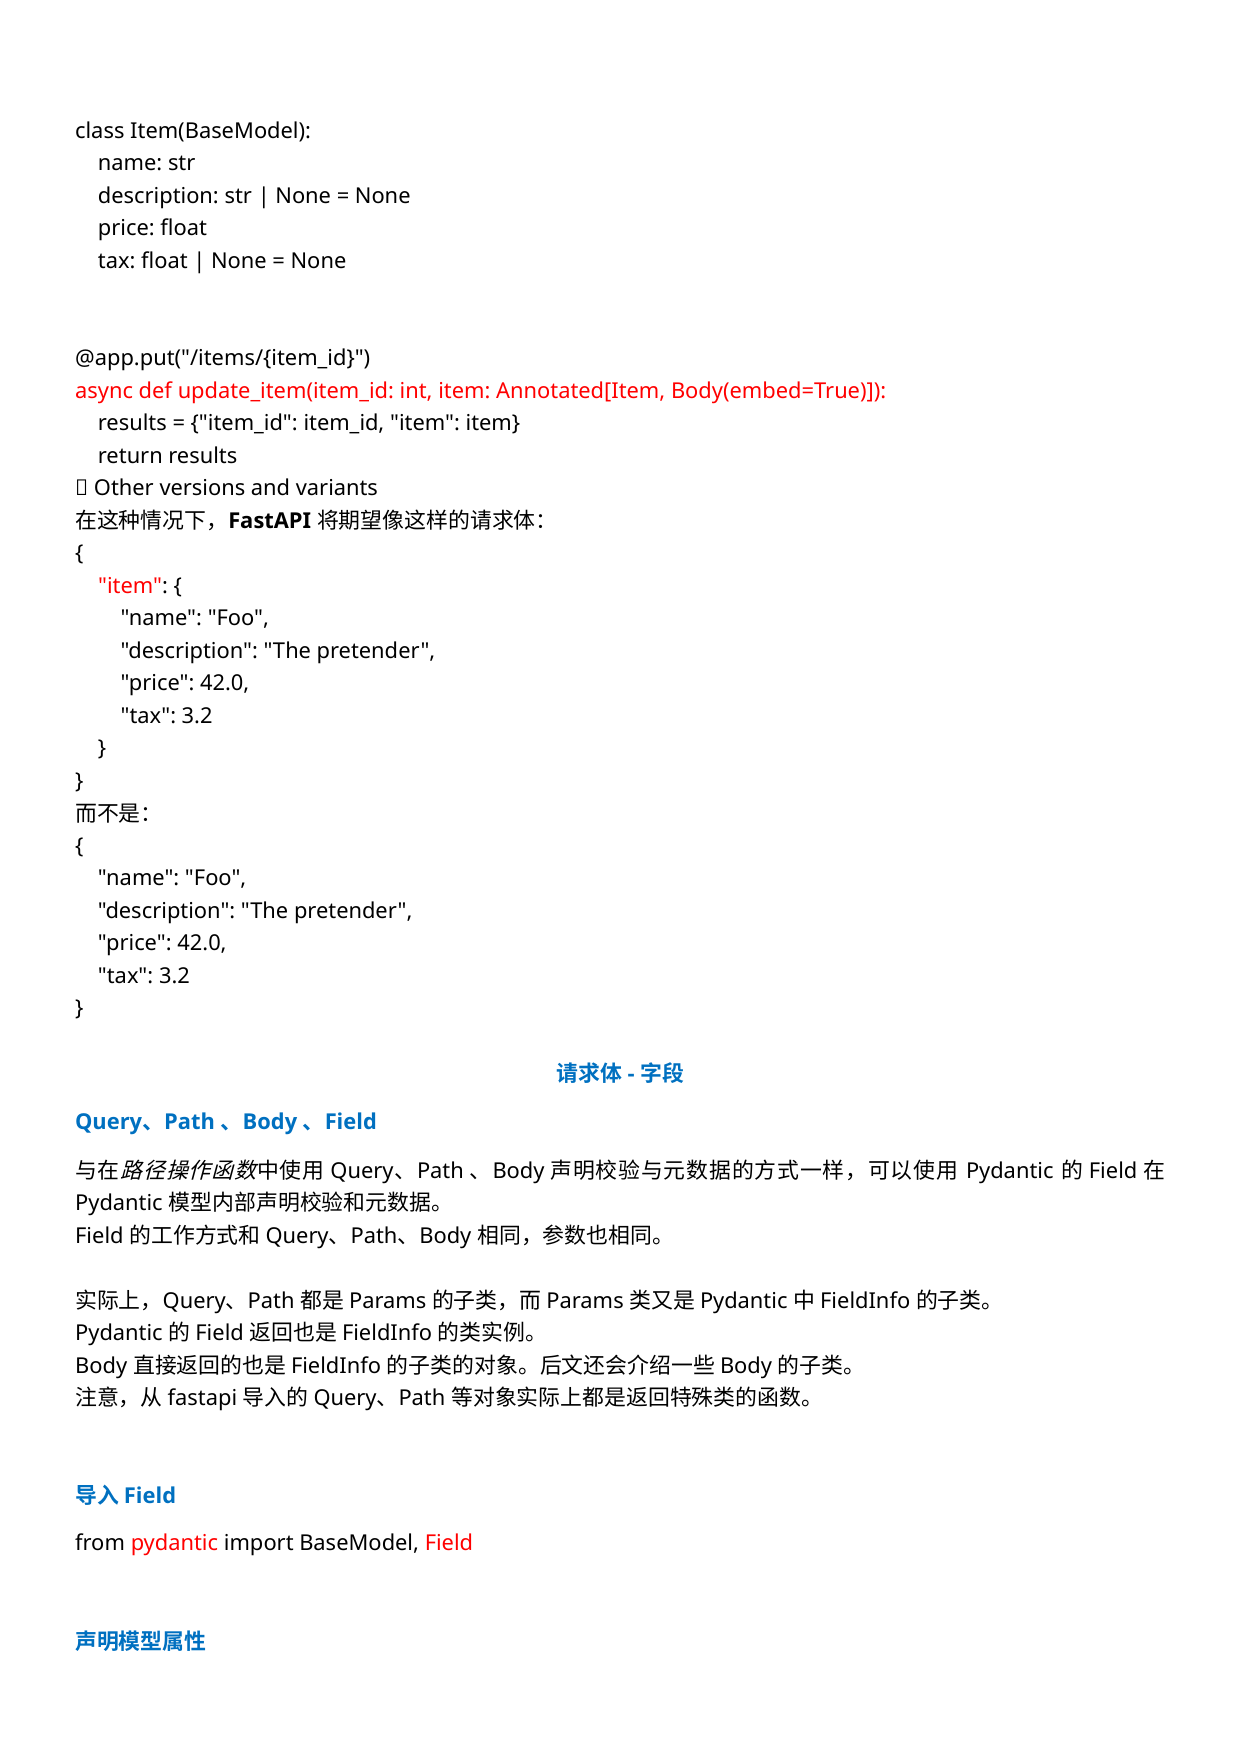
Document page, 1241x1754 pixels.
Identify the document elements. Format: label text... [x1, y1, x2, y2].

text name: str [75, 146, 1165, 178]
text 而不是： [75, 796, 1165, 828]
text { [75, 828, 1165, 861]
text "name": "Foo", [75, 601, 1165, 633]
text Body 直接返回的也是 FieldInfo 的子类的对象。后文还会介绍一些 Body 的子类。 [75, 1347, 1165, 1380]
text 注意，从 fastapi 导入的 Query、Path 等对象实际上都是返回特殊类的函数。 [75, 1380, 1165, 1412]
text 声明模型属性 [75, 1623, 1165, 1656]
text 导入 Field [75, 1477, 1165, 1510]
text "price": 42.0, [75, 926, 1165, 958]
text "description": "The pretender", [75, 633, 1165, 666]
text "price": 42.0, [75, 666, 1165, 698]
text 请求体 - 字段 [75, 1056, 1165, 1088]
text description: str | None = None [75, 178, 1165, 211]
text } [75, 991, 1165, 1023]
text "name": "Foo", [75, 861, 1165, 893]
text @app.put("/items/{item_id}") [75, 341, 1165, 373]
text class Item(BaseModel): [75, 113, 1165, 146]
text 🤓 Other versions and variants [75, 471, 1165, 503]
text tax: float | None = None [75, 243, 1165, 276]
text "tax": 3.2 [75, 698, 1165, 731]
text { [75, 536, 1165, 568]
text 实际上，Query、Path 都是 Params 的子类，而 Params 类又是 Pydantic 中 FieldInfo 的子类。 [75, 1282, 1165, 1315]
text results = {"item_id": item_id, "item": item} [75, 406, 1165, 438]
text } [75, 731, 1165, 763]
text async def update_item(item_id: int, item: Annotated[Item, Body(embed=True)]): [75, 373, 1165, 406]
text 与在路径操作函数中使用 Query、Path 、Body 声明校验与元数据的方式一样，可以使用 Pydantic 的 Field 在 Pydantic 模型内部声明校验和元数据。 [75, 1152, 1165, 1217]
text } [75, 763, 1165, 796]
text from pydantic import BaseModel, Field [75, 1526, 1165, 1558]
text price: float [75, 211, 1165, 243]
text "tax": 3.2 [75, 958, 1165, 991]
text "description": "The pretender", [75, 893, 1165, 926]
text "item": { [75, 568, 1165, 601]
text return results [75, 438, 1165, 471]
text 在这种情况下，FastAPI 将期望像这样的请求体： [75, 503, 1165, 536]
text Pydantic 的 Field 返回也是 FieldInfo 的类实例。 [75, 1315, 1165, 1347]
text Query、Path 、Body 、Field [75, 1104, 1165, 1137]
text Field 的工作方式和 Query、Path、Body 相同，参数也相同。 [75, 1217, 1165, 1250]
